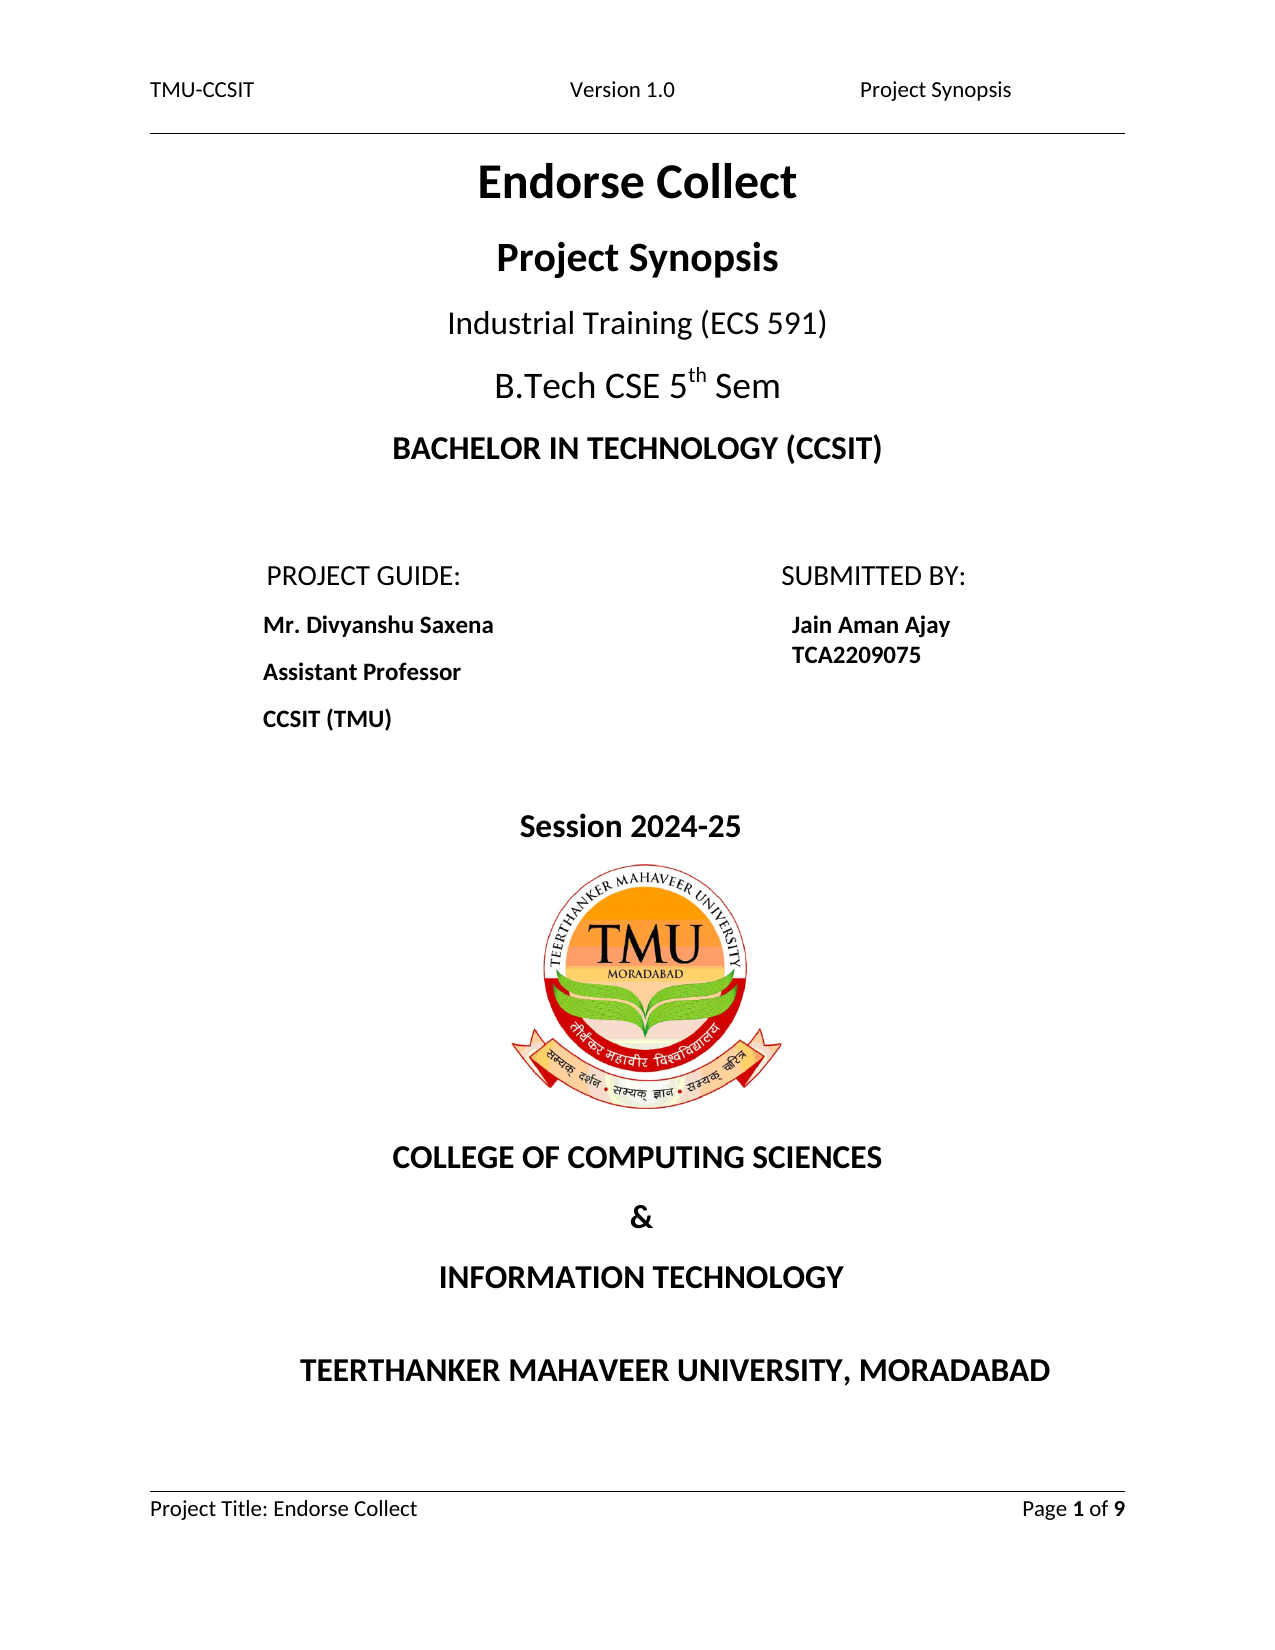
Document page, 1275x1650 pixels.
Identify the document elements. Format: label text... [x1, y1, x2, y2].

table_header PROJECT GUIDE: Mr. Divyanshu Saxena Assistant Professor CCSIT (TMU) [150, 557, 622, 751]
picture [511, 864, 782, 1109]
text COLLEGE OF COMPUTING SCIENCES [150, 1137, 1125, 1177]
table_header SUBMITTED BY: Jain Aman Ajay TCA2209075 [623, 557, 1125, 751]
text & [150, 1196, 1125, 1237]
text BACHELOR IN TECHNOLOGY (CCSIT) [150, 427, 1125, 468]
text Project Synopsis [150, 231, 1125, 282]
text Endorse Collect [150, 150, 1125, 211]
text B.Tech CSE 5th Sem [150, 362, 1125, 407]
text Session 2024-25 [150, 805, 1125, 846]
text INFORMATION TECHNOLOGY [150, 1256, 1125, 1297]
text Industrial Training (ECS 591) [150, 302, 1125, 343]
subtitle TEERTHANKER MAHAVEER UNIVERSITY, MORADABAD [225, 1349, 1125, 1390]
